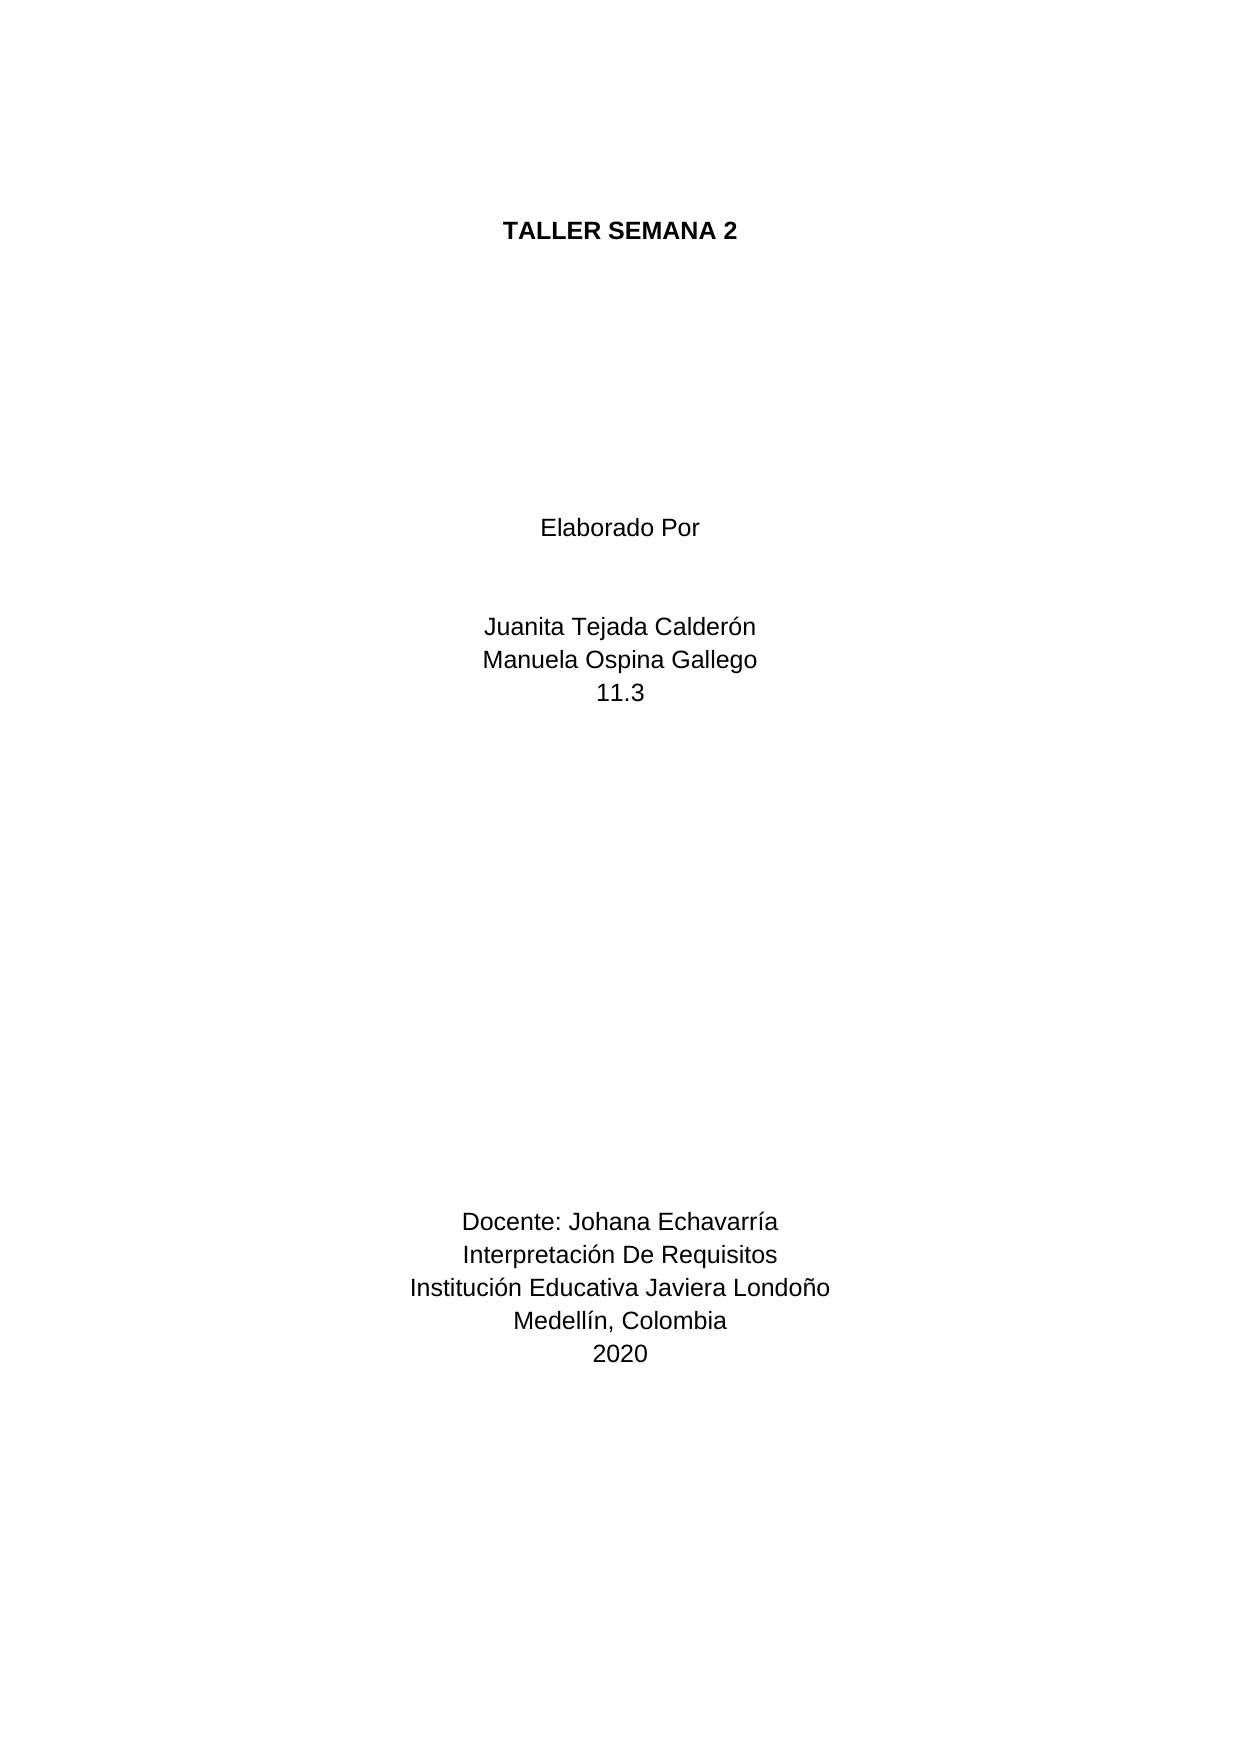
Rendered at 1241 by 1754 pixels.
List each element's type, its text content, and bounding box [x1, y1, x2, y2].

text Institución Educativa Javiera Londoño [150, 1273, 1090, 1301]
text Interpretación De Requisitos [150, 1240, 1090, 1268]
text Elaborado Por [150, 513, 1090, 542]
text Medellín, Colombia [150, 1306, 1090, 1334]
text TALLER SEMANA 2 [150, 216, 1090, 245]
text Manuela Ospina Gallego [150, 645, 1090, 674]
text Juanita Tejada Calderón [150, 612, 1090, 641]
text 2020 [150, 1339, 1090, 1367]
text Docente: Johana Echavarría [150, 1207, 1090, 1235]
text 11.3 [150, 678, 1090, 707]
